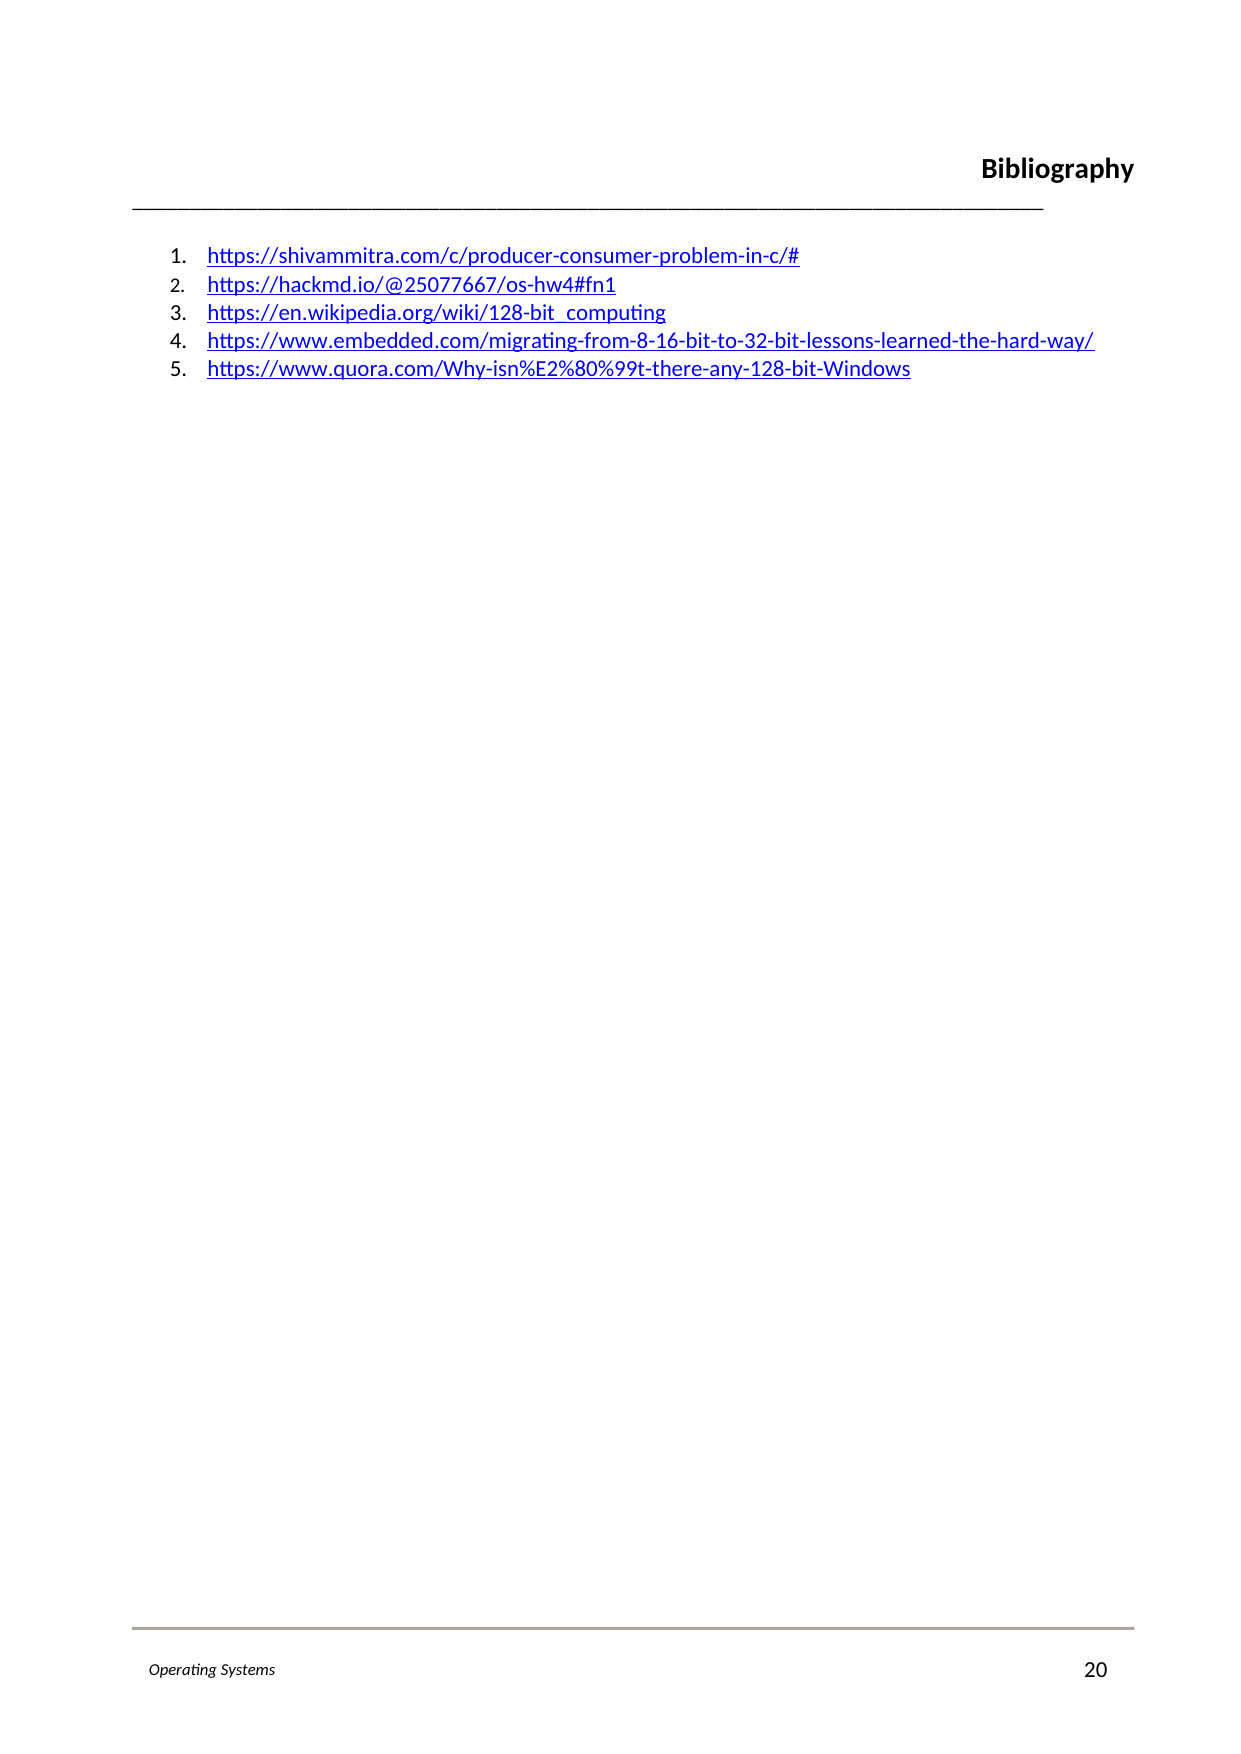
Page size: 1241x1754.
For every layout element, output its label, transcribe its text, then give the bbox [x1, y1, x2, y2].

list https://www.embedded.com/migrating-from-8-16-bit-to-32-bit-lessons-learned-the-hard-way/ [169, 326, 1134, 354]
subtitle Bibliography [132, 150, 1134, 186]
list https://hackmd.io/@25077667/os-hw4#fn1 [169, 270, 1134, 298]
text ________________________________________________________________________________ [132, 186, 1134, 214]
list https://en.wikipedia.org/wiki/128-bit_computing [169, 298, 1134, 326]
list https://www.quora.com/Why-isn%E2%80%99t-there-any-128-bit-Windows [169, 354, 1134, 382]
list https://shivammitra.com/c/producer-consumer-problem-in-c/# [169, 242, 1134, 270]
